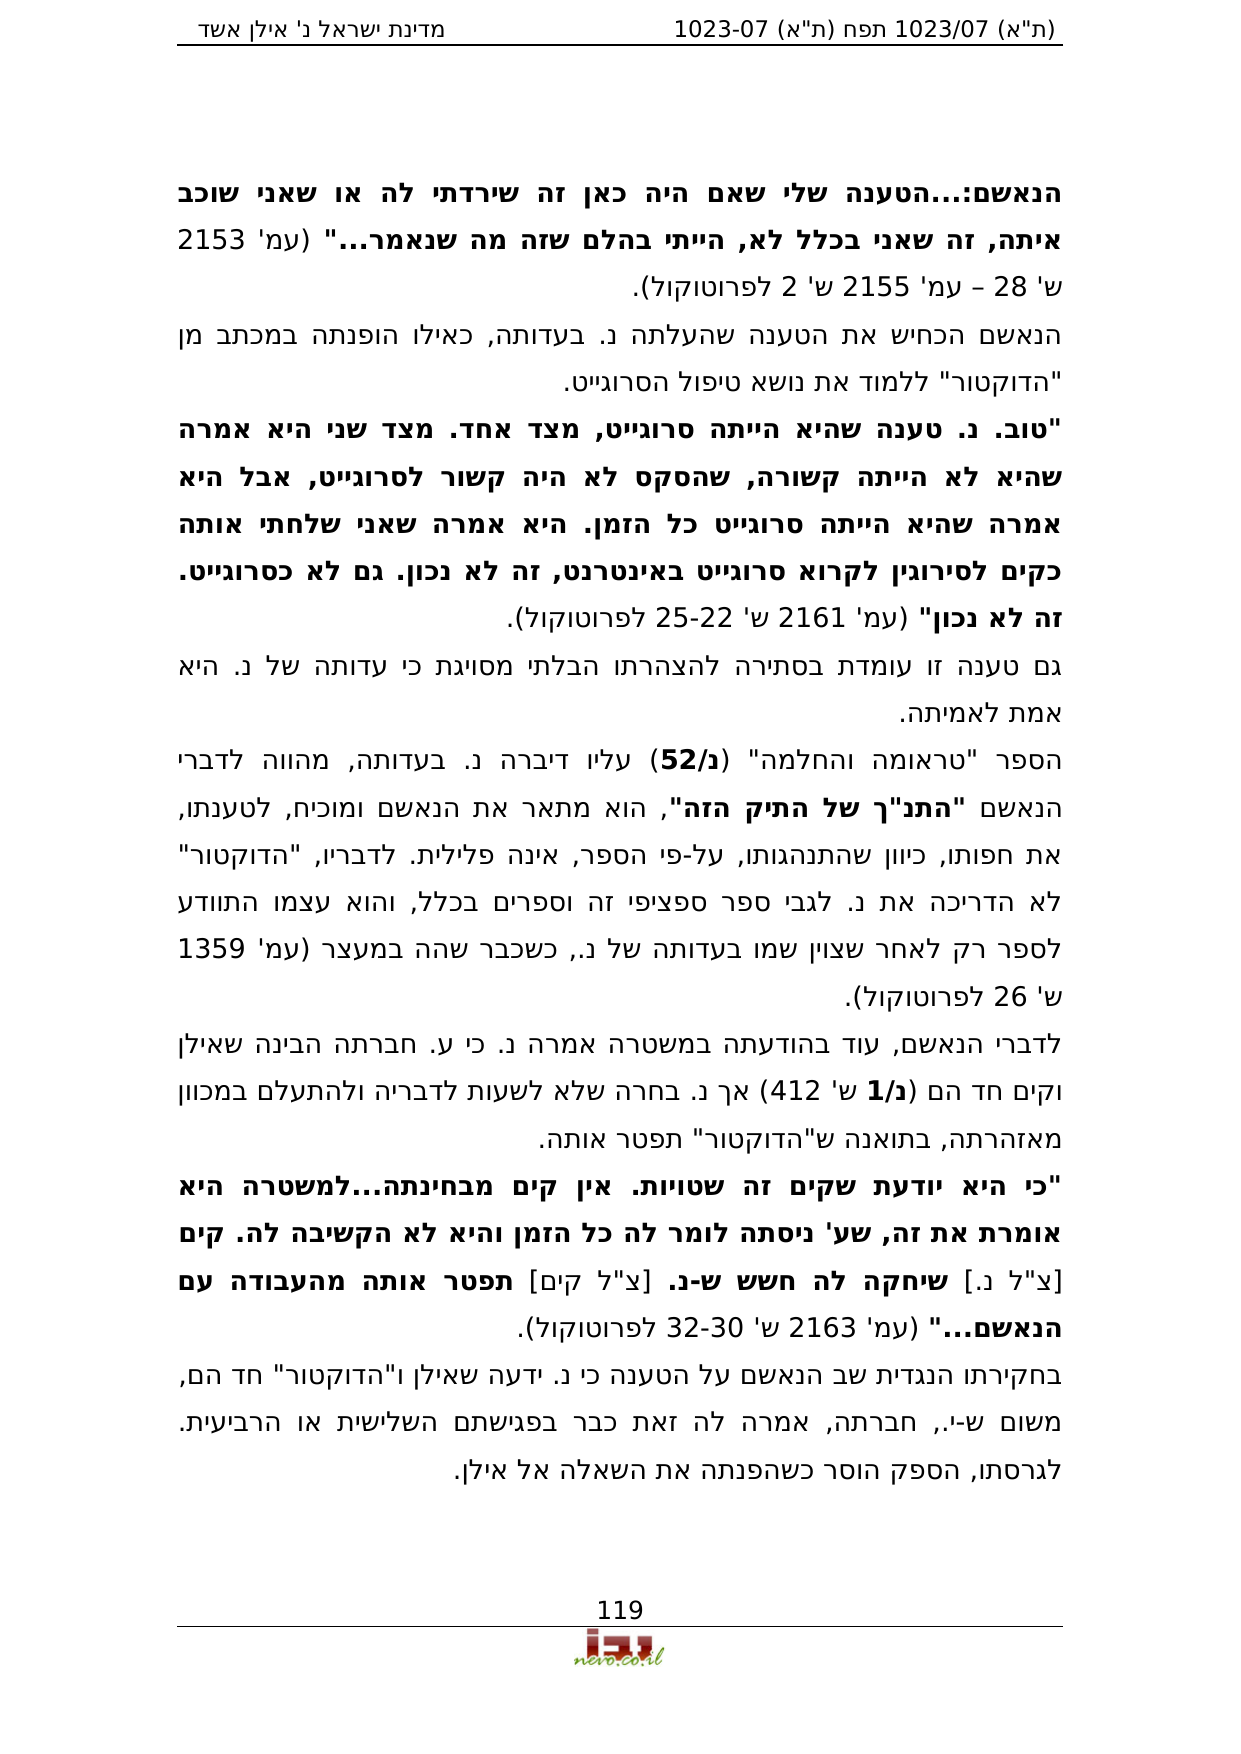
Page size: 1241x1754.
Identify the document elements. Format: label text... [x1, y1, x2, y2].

text בחקירתו הנגדית שב הנאשם על הטענה כי נ. ידעה שאילן ו"הדוקטור" חד הם, משום ש-י., חברתה, אמרה לה זאת כבר בפגישתם השלישית או הרביעית. לגרסתו, הספק הוסר כשהפנתה את השאלה אל אילן. [177, 1359, 1063, 1486]
text גם טענה זו עומדת בסתירה להצהרתו הבלתי מסויגת כי עדותה של נ. היא אמת לאמיתה. [177, 650, 1063, 729]
text הספר "טראומה והחלמה" (נ/52) עליו דיברה נ. בעדותה, מהווה לדברי הנאשם "התנ"ך של התיק הזה", הוא מתאר את הנאשם ומוכיח, לטענתו, את חפותו, כיוון שהתנהגותו, על-פי הספר, אינה פלילית. לדבריו, "הדוקטור" לא הדריכה את נ. לגבי ספר ספציפי זה וספרים בכלל, והוא עצמו התוודע לספר רק לאחר שצוין שמו בעדותה של נ., כשכבר שהה במעצר (עמ' 1359 ש' 26 לפרוטוקול). [177, 745, 1063, 1013]
text "כי היא יודעת שקים זה שטויות. אין קים מבחינתה...למשטרה היא אומרת את זה, שע' ניסתה לומר לה כל הזמן והיא לא הקשיבה לה. קים [צ"ל נ.] שיחקה לה חשש ש-נ. [צ"ל קים] תפטר אותה מהעבודה עם הנאשם..." (עמ' 2163 ש' 32-30 לפרוטוקול). [177, 1170, 1063, 1344]
picture [574, 1628, 666, 1667]
text הנאשם הכחיש את הטענה שהעלתה נ. בעדותה, כאילו הופנתה במכתב מן "הדוקטור" ללמוד את נושא טיפול הסרוגייט. [177, 319, 1063, 398]
text הנאשם:...הטענה שלי שאם היה כאן זה שירדתי לה או שאני שוכב איתה, זה שאני בכלל לא, הייתי בהלם שזה מה שנאמר..." (עמ' 2153 ש' 28 – עמ' 2155 ש' 2 לפרוטוקול). [177, 177, 1063, 303]
text "טוב. נ. טענה שהיא הייתה סרוגייט, מצד אחד. מצד שני היא אמרה שהיא לא הייתה קשורה, שהסקס לא היה קשור לסרוגייט, אבל היא אמרה שהיא הייתה סרוגייט כל הזמן. היא אמרה שאני שלחתי אותה כקים לסירוגין לקרוא סרוגייט באינטרנט, זה לא נכון. גם לא כסרוגייט. זה לא נכון" (עמ' 2161 ש' 25-22 לפרוטוקול). [177, 414, 1063, 634]
text לדברי הנאשם, עוד בהודעתה במשטרה אמרה נ. כי ע. חברתה הבינה שאילן וקים חד הם (נ/1 ש' 412) אך נ. בחרה שלא לשעות לדבריה ולהתעלם במכוון מאזהרתה, בתואנה ש"הדוקטור" תפטר אותה. [177, 1028, 1063, 1154]
